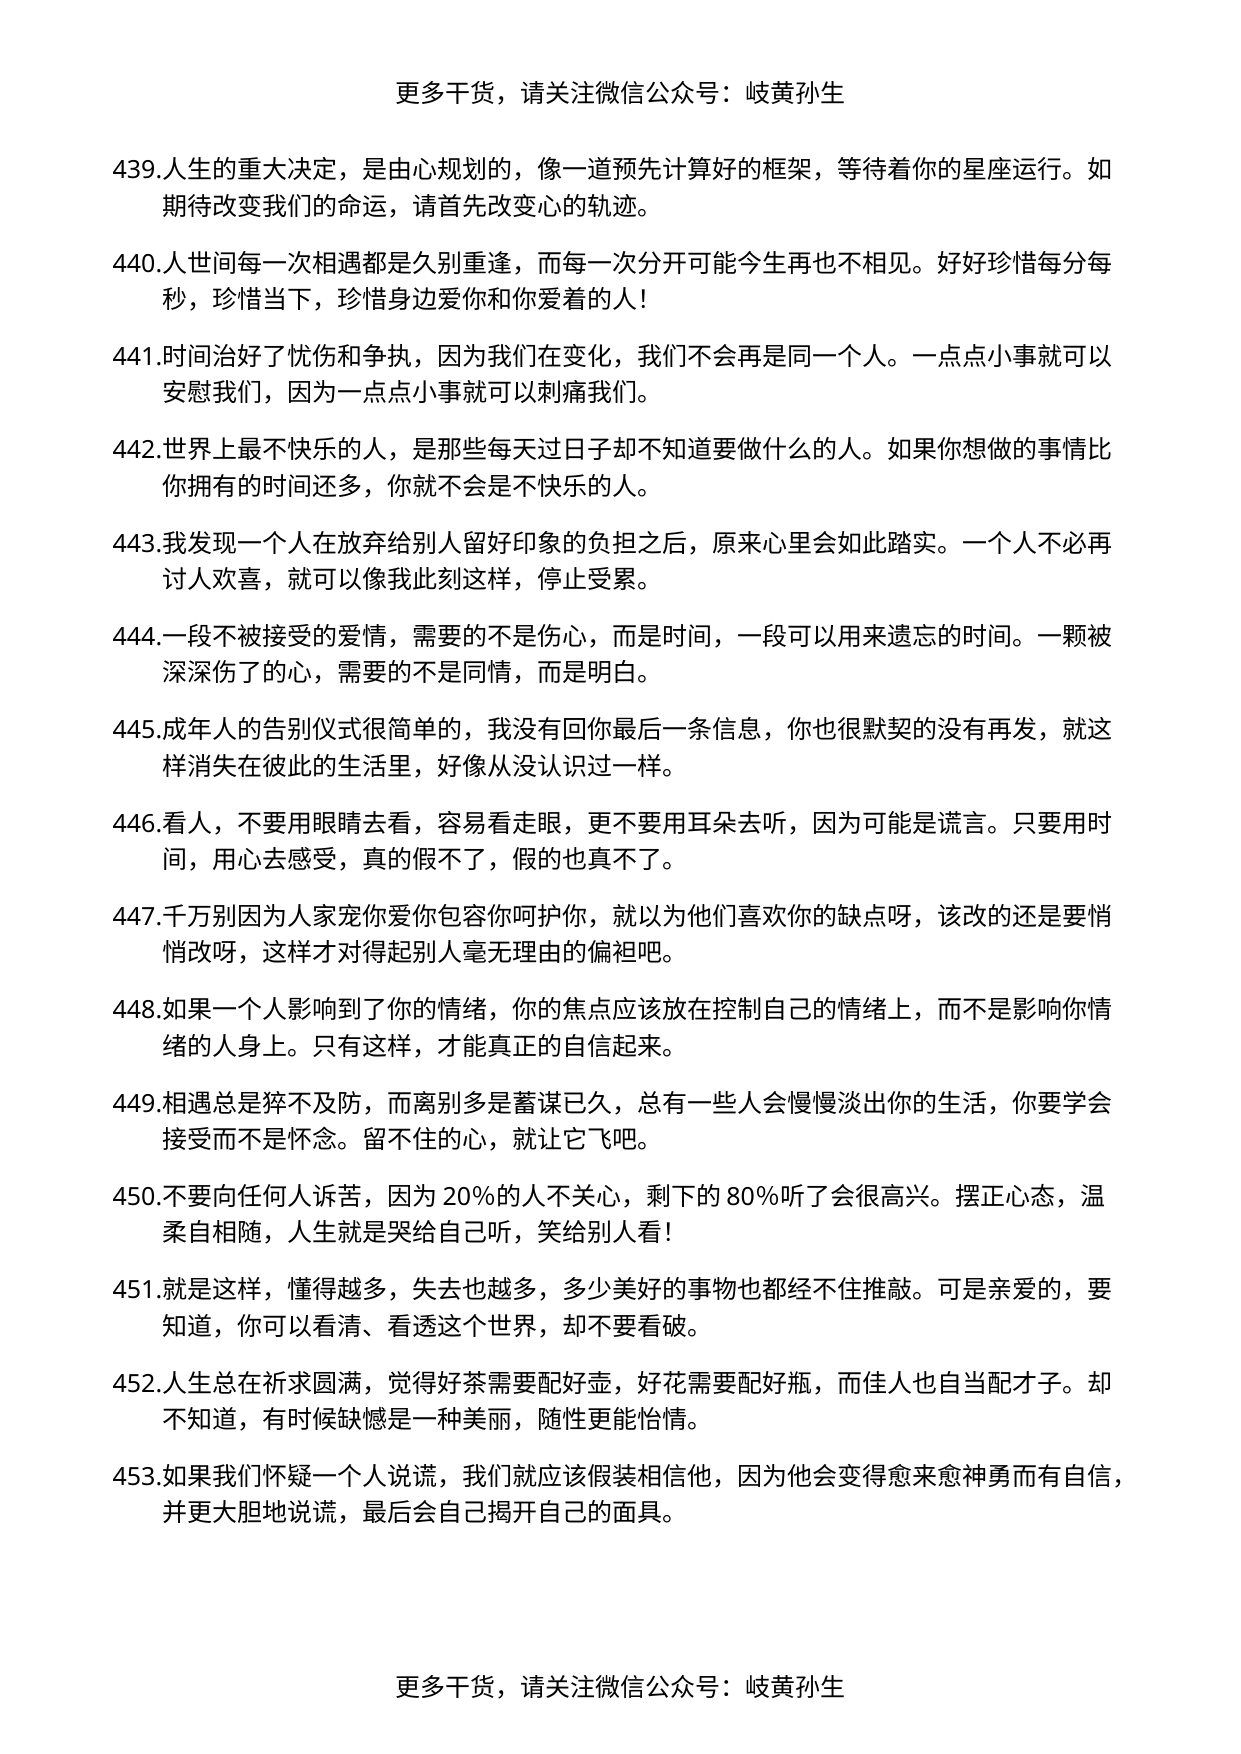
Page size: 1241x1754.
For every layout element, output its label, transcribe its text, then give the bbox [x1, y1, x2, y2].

list 如果我们怀疑一个人说谎，我们就应该假装相信他，因为他会变得愈来愈神勇而有自信，并更大胆地说谎，最后会自己揭开自己的面具。 [112, 1457, 1128, 1529]
list 人生总在祈求圆满，觉得好茶需要配好壶，好花需要配好瓶，而佳人也自当配才子。却不知道，有时候缺憾是一种美丽，随性更能怡情。 [112, 1363, 1128, 1436]
list 人生的重大决定，是由心规划的，像一道预先计算好的框架，等待着你的星座运行。如期待改变我们的命运，请首先改变心的轨迹。 [112, 150, 1128, 222]
list 如果一个人影响到了你的情绪，你的焦点应该放在控制自己的情绪上，而不是影响你情绪的人身上。只有这样，才能真正的自信起来。 [112, 990, 1128, 1062]
list 千万别因为人家宠你爱你包容你呵护你，就以为他们喜欢你的缺点呀，该改的还是要悄悄改呀，这样才对得起别人毫无理由的偏袒吧。 [112, 897, 1128, 969]
list 一段不被接受的爱情，需要的不是伤心，而是时间，一段可以用来遗忘的时间。一颗被深深伤了的心，需要的不是同情，而是明白。 [112, 617, 1128, 689]
list 时间治好了忧伤和争执，因为我们在变化，我们不会再是同一个人。一点点小事就可以安慰我们，因为一点点小事就可以刺痛我们。 [112, 337, 1128, 409]
list 成年人的告别仪式很简单的，我没有回你最后一条信息，你也很默契的没有再发，就这样消失在彼此的生活里，好像从没认识过一样。 [112, 710, 1128, 782]
list 不要向任何人诉苦，因为20％的人不关心，剩下的80％听了会很高兴。摆正心态，温柔自相随，人生就是哭给自己听，笑给别人看！ [112, 1177, 1128, 1249]
list 相遇总是猝不及防，而离别多是蓄谋已久，总有一些人会慢慢淡出你的生活，你要学会接受而不是怀念。留不住的心，就让它飞吧。 [112, 1083, 1128, 1156]
list 就是这样，懂得越多，失去也越多，多少美好的事物也都经不住推敲。可是亲爱的，要知道，你可以看清、看透这个世界，却不要看破。 [112, 1270, 1128, 1342]
list 看人，不要用眼睛去看，容易看走眼，更不要用耳朵去听，因为可能是谎言。只要用时间，用心去感受，真的假不了，假的也真不了。 [112, 803, 1128, 876]
list 世界上最不快乐的人，是那些每天过日子却不知道要做什么的人。如果你想做的事情比你拥有的时间还多，你就不会是不快乐的人。 [112, 430, 1128, 502]
list 人世间每一次相遇都是久别重逢，而每一次分开可能今生再也不相见。好好珍惜每分每秒，珍惜当下，珍惜身边爱你和你爱着的人！ [112, 243, 1128, 316]
list 我发现一个人在放弃给别人留好印象的负担之后，原来心里会如此踏实。一个人不必再讨人欢喜，就可以像我此刻这样，停止受累。 [112, 523, 1128, 596]
